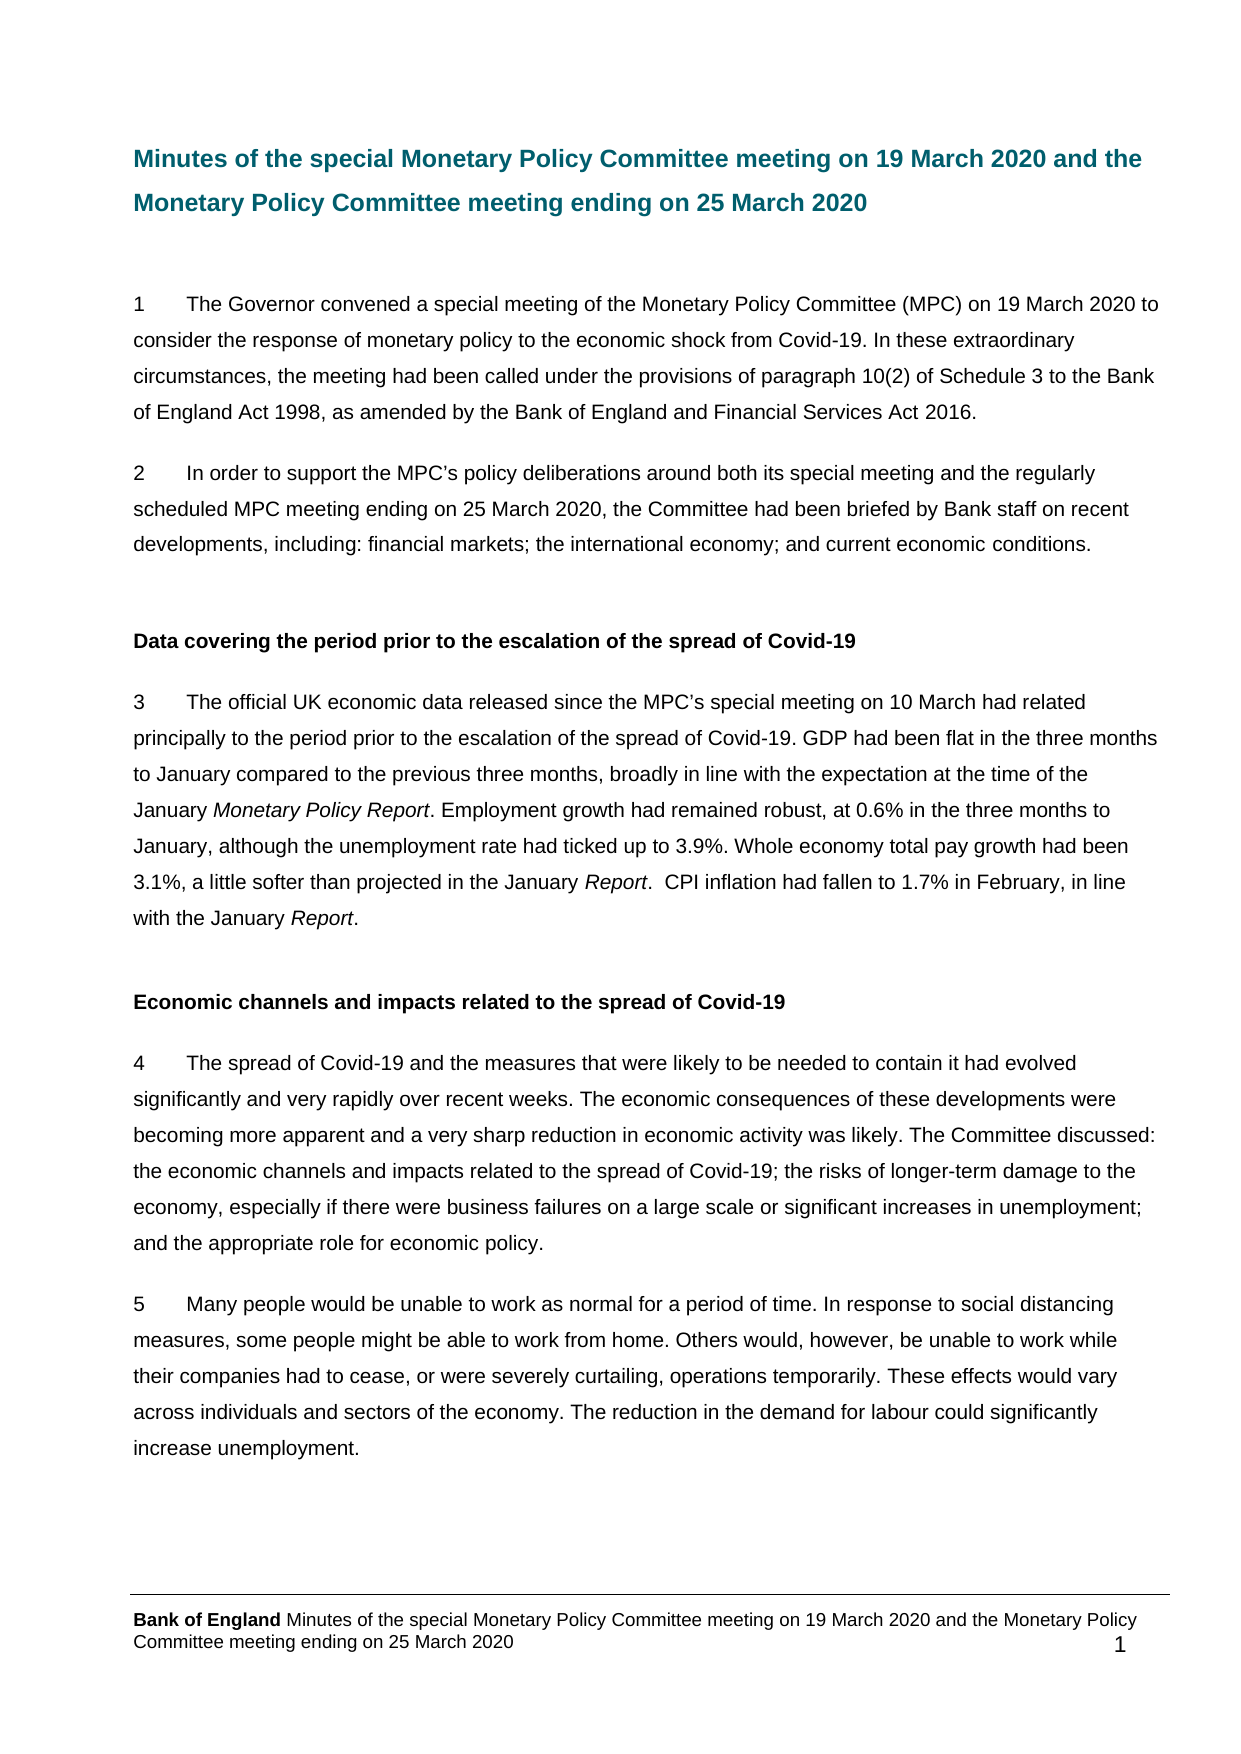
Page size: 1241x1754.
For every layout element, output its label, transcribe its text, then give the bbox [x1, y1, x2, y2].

subtitle Data covering the period prior to the escalation of the spread of Covid-19 [133, 629, 1178, 653]
subtitle Economic channels and impacts related to the spread of Covid-19 [133, 990, 1178, 1014]
list Many people would be unable to work as normal for a period of time. In response to social distancing measures, some people might be able to work from home. Others would, however, be unable to work while their companies had to cease, or were severely curtailing, operations temporarily. These effects would vary across individuals and sectors of the economy. The reduction in the demand for labour could significantly increase unemployment. [133, 1292, 1125, 1459]
subtitle Minutes of the special Monetary Policy Committee meeting on 19 March 2020 and the Monetary Policy Committee meeting ending on 25 March 2020 [133, 144, 1145, 216]
list In order to support the MPC’s policy deliberations around both its special meeting and the regularly scheduled MPC meeting ending on 25 March 2020, the Committee had been briefed by Bank staff on recent developments, including: financial markets; the international economy; and current economic conditions. [133, 460, 1130, 556]
list The spread of Covid-19 and the measures that were likely to be needed to contain it had evolved significantly and very rapidly over recent weeks. The economic consequences of these developments were becoming more apparent and a very sharp reduction in economic activity was likely. The Committee discussed: the economic channels and impacts related to the spread of Covid-19; the risks of longer-term damage to the economy, especially if there were business failures on a large scale or significant increases in unemployment; and the appropriate role for economic policy. [133, 1051, 1162, 1255]
list The official UK economic data released since the MPC’s special meeting on 10 March had related principally to the period prior to the escalation of the spread of Covid-19. GDP had been flat in the three months to January compared to the previous three months, broadly in line with the expectation at the time of the January Monetary Policy Report. Employment growth had remained robust, at 0.6% in the three months to January, although the unemployment rate had ticked up to 3.9%. Whole economy total pay growth had been 3.1%, a little softer than projected in the January Report. CPI inflation had fallen to 1.7% in February, in line with the January Report. [133, 690, 1165, 930]
list The Governor convened a special meeting of the Monetary Policy Committee (MPC) on 19 March 2020 to consider the response of monetary policy to the economic shock from Covid-19. In these extraordinary circumstances, the meeting had been called under the provisions of paragraph 10(2) of Schedule 3 to the Bank of England Act 1998, as amended by the Bank of England and Financial Services Act 2016. [133, 292, 1160, 424]
